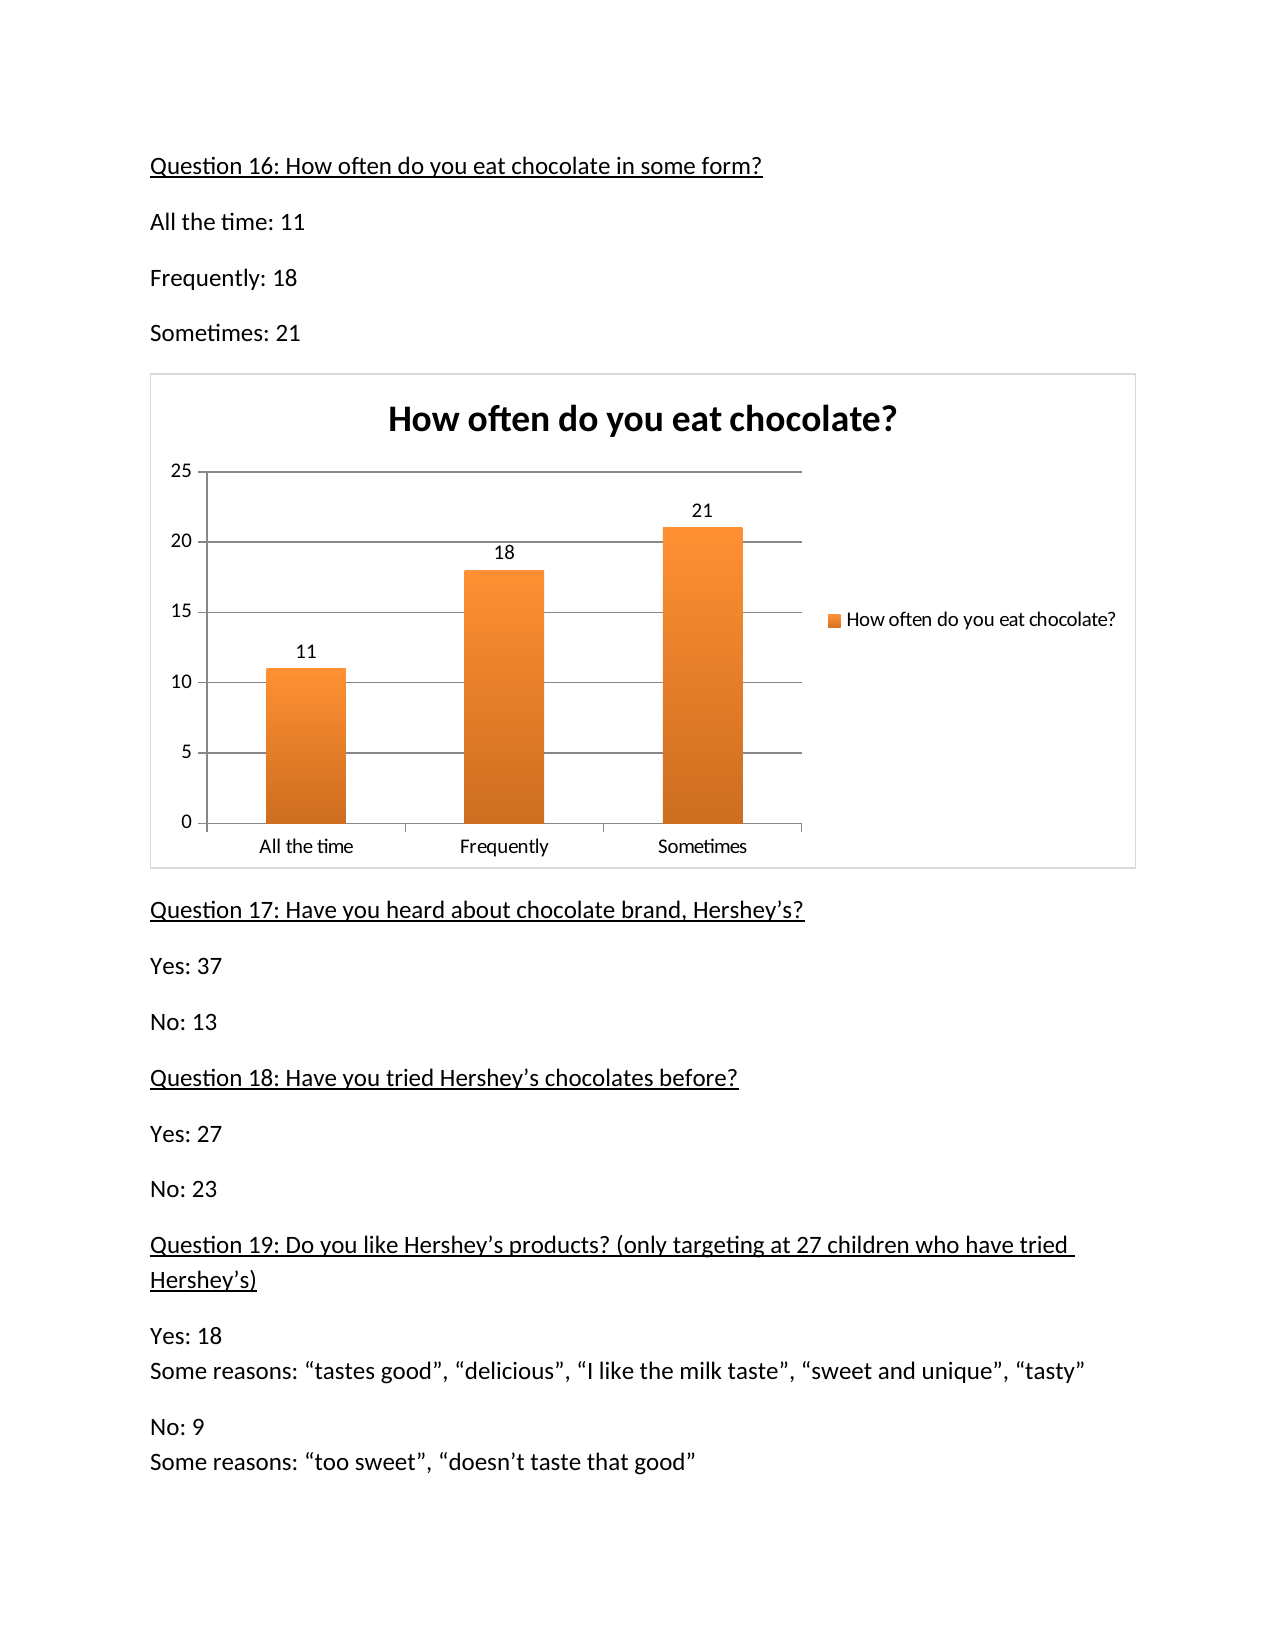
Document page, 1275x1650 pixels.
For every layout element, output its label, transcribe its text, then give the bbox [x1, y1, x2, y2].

text Question 19: Do you like Hershey’s products? (only targeting at 27 children who have tried Hershey’s) [150, 1229, 1125, 1295]
text Yes: 18 Some reasons: “tastes good”, “delicious”, “I like the milk taste”, “sweet and unique”, “tasty” [150, 1320, 1125, 1386]
text Frequently: 18 [150, 262, 1125, 292]
text Yes: 37 [150, 950, 1125, 981]
text Sometimes: 21 [150, 317, 1125, 348]
text No: 13 [150, 1006, 1125, 1037]
text No: 23 [150, 1173, 1125, 1204]
text Yes: 27 [150, 1118, 1125, 1148]
text Question 16: How often do you eat chocolate in some form? [150, 150, 1125, 181]
text No: 9 Some reasons: “too sweet”, “doesn’t taste that good” [150, 1411, 1125, 1477]
text All the time: 11 [150, 206, 1125, 236]
text Question 17: Have you heard about chocolate brand, Hershey’s? [150, 894, 1125, 925]
text Question 18: Have you tried Hershey’s chocolates before? [150, 1062, 1125, 1092]
